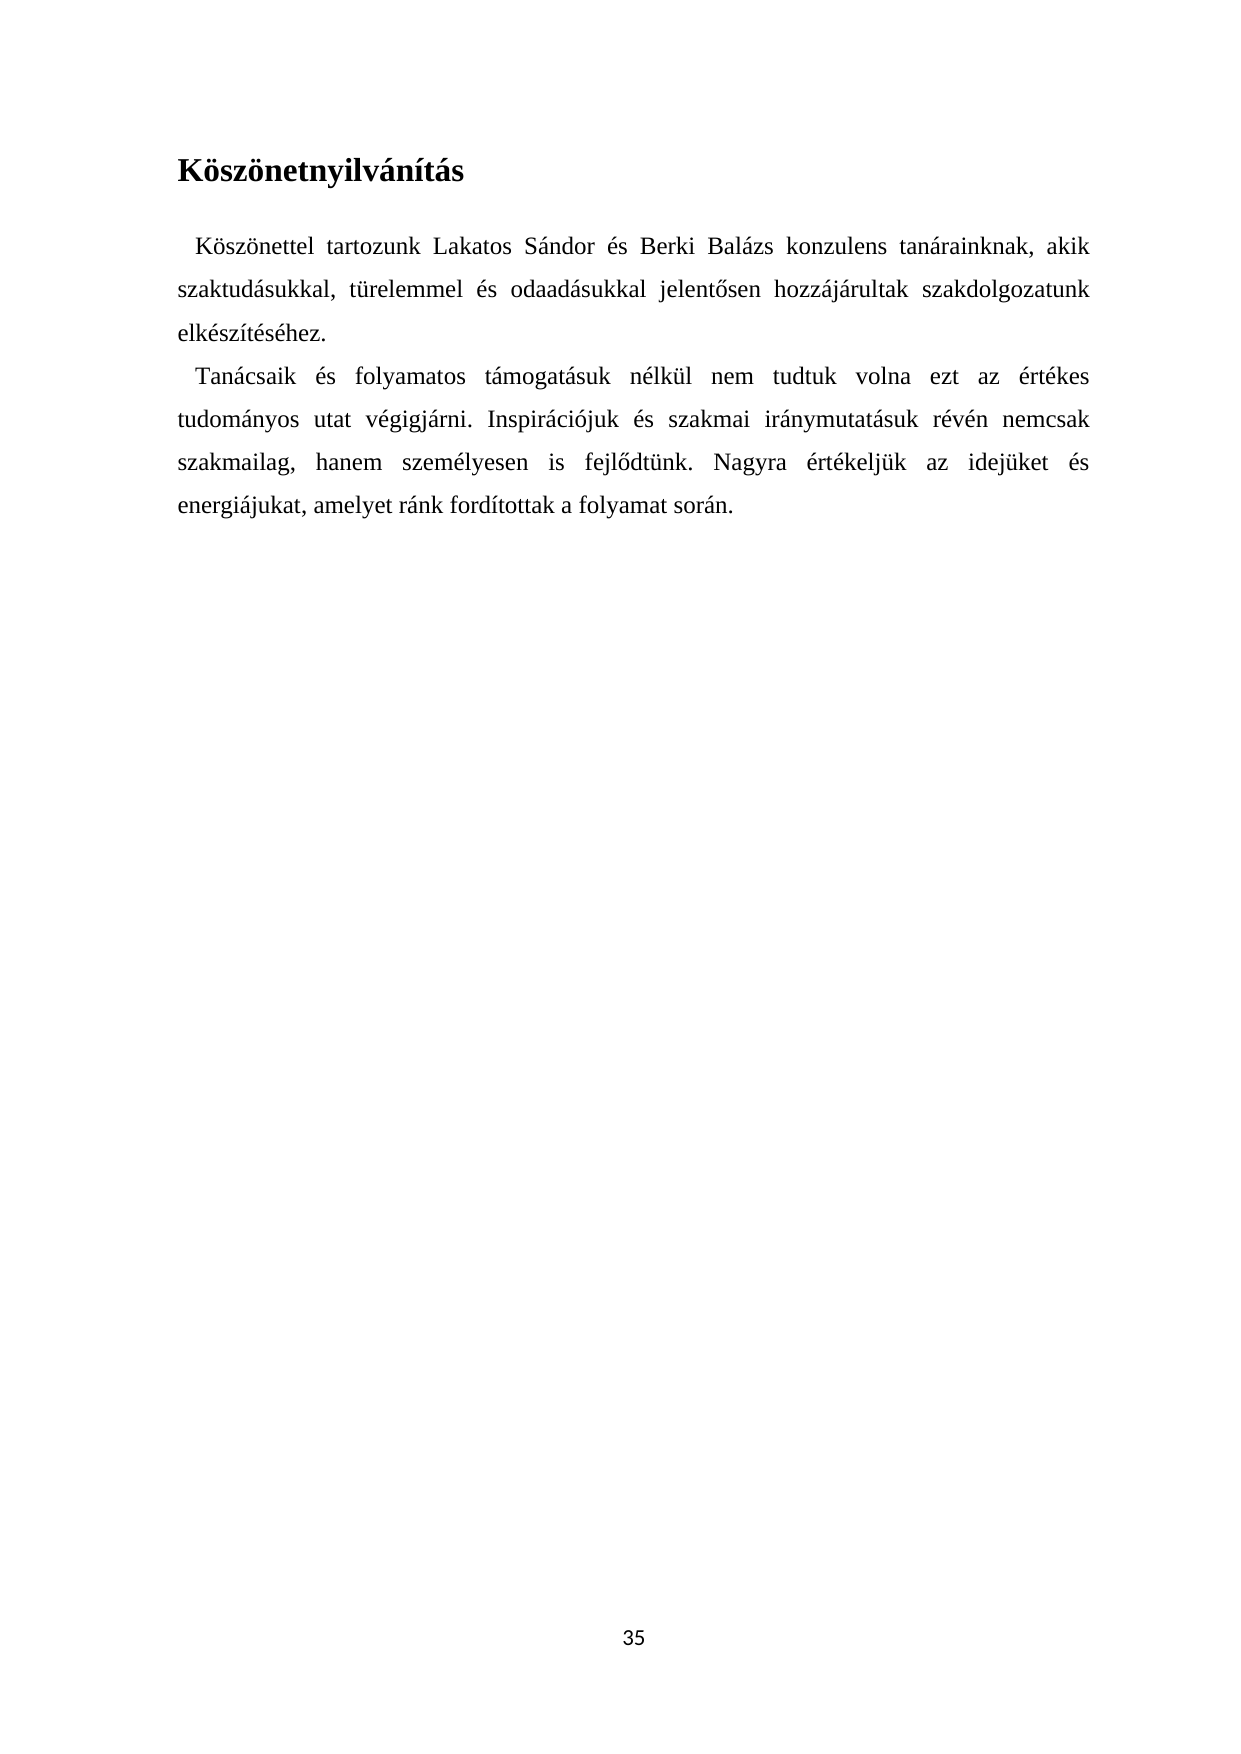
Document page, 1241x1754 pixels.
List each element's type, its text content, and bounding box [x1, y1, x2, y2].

text Tanácsaik és folyamatos támogatásuk nélkül nem tudtuk volna ezt az értékes tudományos utat végigjárni. Inspirációjuk és szakmai iránymutatásuk révén nemcsak szakmailag, hanem személyesen is fejlődtünk. Nagyra értékeljük az idejüket és energiájukat, amelyet ránk fordítottak a folyamat során. [177, 361, 1090, 519]
subtitle Köszönetnyilvánítás [177, 150, 1090, 188]
text Köszönettel tartozunk Lakatos Sándor és Berki Balázs konzulens tanárainknak, akik szaktudásukkal, türelemmel és odaadásukkal jelentősen hozzájárultak szakdolgozatunk elkészítéséhez. [177, 231, 1090, 346]
